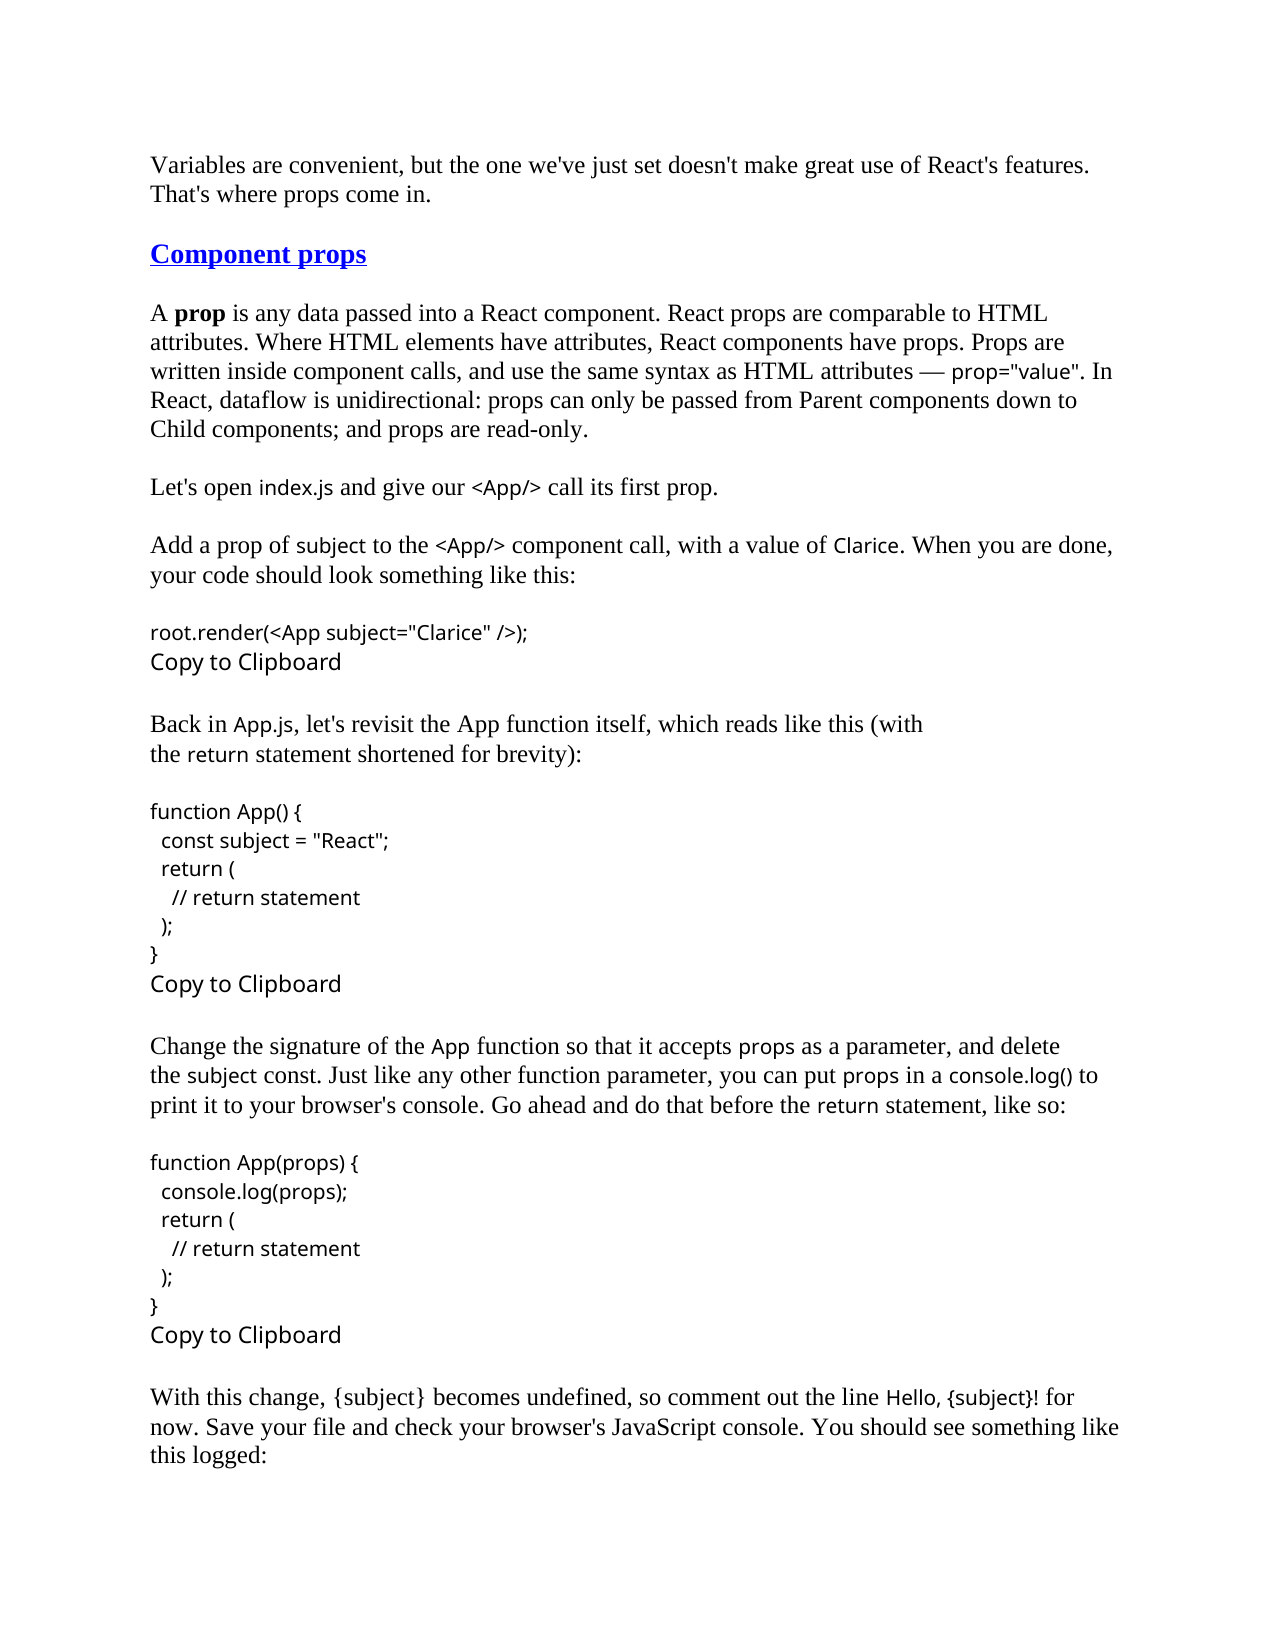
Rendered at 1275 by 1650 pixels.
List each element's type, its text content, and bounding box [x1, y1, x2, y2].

text Copy to Clipboard [150, 968, 1125, 999]
text // return statement [150, 1234, 1125, 1262]
text Change the signature of the App function so that it accepts props as a parameter, and delete the subject const. Just like any other function parameter, you can put props in a console.log() to print it to your browser's console. Go ahead and do that before the return statement, like so: [150, 1031, 1125, 1119]
text With this change, {subject} becomes undefined, so comment out the line Hello, {subject}! for now. Save your file and check your browser's JavaScript console. You should see something like this logged: [150, 1382, 1125, 1469]
text // return statement [150, 883, 1125, 911]
text function App() { [150, 797, 1125, 826]
text } [150, 939, 1125, 968]
text Variables are convenient, but the one we've just set doesn't make great use of React's features. That's where props come in. [150, 150, 1125, 207]
text Back in App.js, let's revisit the App function itself, which reads like this (with the return statement shortened for brevity): [150, 709, 1125, 768]
text ); [150, 911, 1125, 939]
text Copy to Clipboard [150, 646, 1125, 678]
text const subject = "React"; [150, 826, 1125, 854]
text return ( [150, 854, 1125, 883]
text A prop is any data passed into a React component. React props are comparable to HTML attributes. Where HTML elements have attributes, React components have props. Props are written inside component calls, and use the same syntax as HTML attributes — prop="value". In React, dataflow is unidirectional: props can only be passed from Parent components down to Child components; and props are read-only. [150, 298, 1125, 443]
text Copy to Clipboard [150, 1319, 1125, 1350]
text Add a prop of subject to the <App/> component call, with a value of Clarice. When you are done, your code should look something like this: [150, 531, 1125, 589]
subtitle Component props [150, 237, 1125, 269]
text console.log(props); [150, 1177, 1125, 1205]
text function App(props) { [150, 1148, 1125, 1177]
text root.render(<App subject="Clarice" />); [150, 618, 1125, 646]
text Let's open index.js and give our <App/> call its first prop. [150, 472, 1125, 501]
text } [150, 1291, 1125, 1319]
text ); [150, 1262, 1125, 1291]
text return ( [150, 1205, 1125, 1234]
